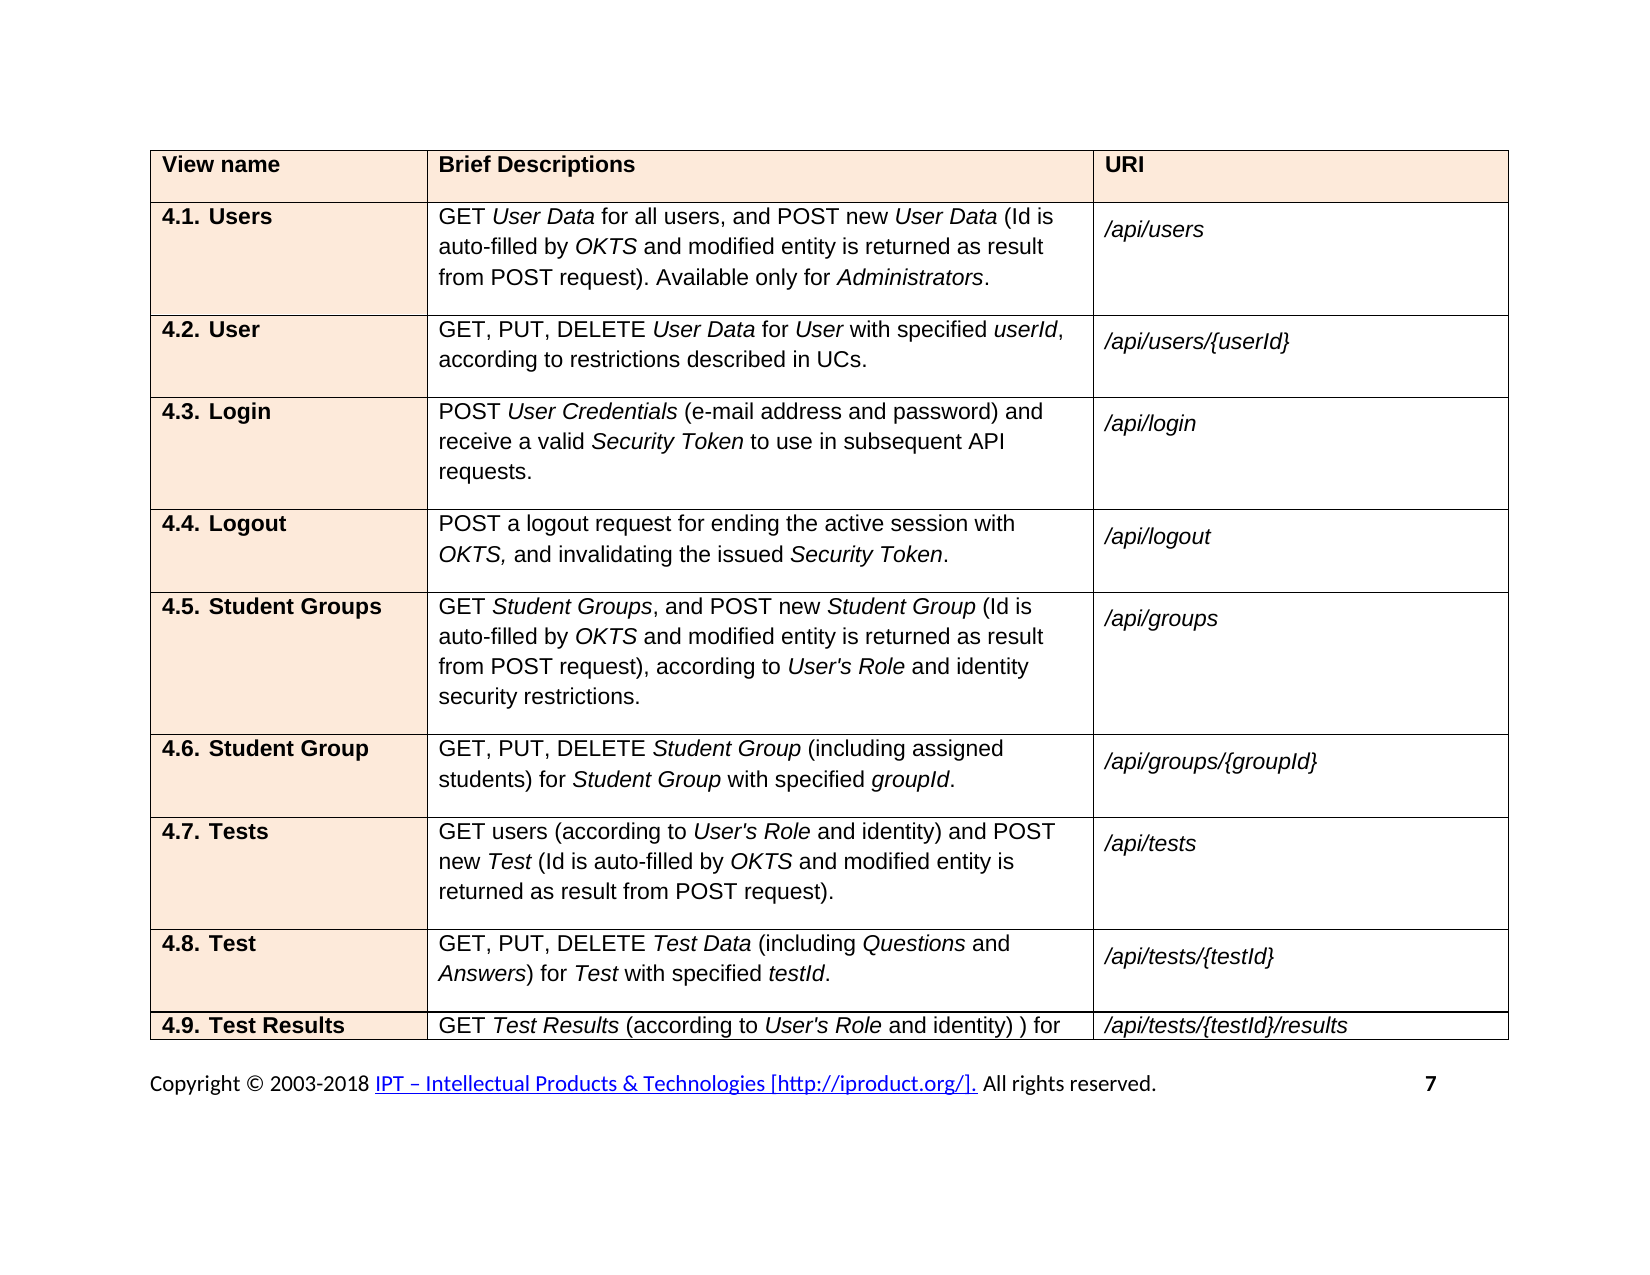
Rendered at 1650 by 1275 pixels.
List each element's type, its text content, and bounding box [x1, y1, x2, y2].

table_cell URI [1094, 151, 1508, 202]
table_cell /api/tests [1094, 818, 1508, 929]
table_cell Brief Descriptions [428, 151, 1093, 202]
table_cell Test Results [151, 1013, 427, 1039]
table_cell GET users (according to User's Role and identity) and POST new Test (Id is auto-filled by OKTS and modified entity is returned as result from POST request). [428, 818, 1093, 929]
table_cell GET Student Groups, and POST new Student Group (Id is auto-filled by OKTS and modified entity is returned as result from POST request), according to User's Role and identity security restrictions. [428, 593, 1093, 734]
table_cell /api/groups/{groupId} [1094, 735, 1508, 817]
table_cell Student Group [151, 735, 427, 817]
table_cell Logout [151, 510, 427, 592]
table_cell /api/tests/{testId} [1094, 930, 1508, 1011]
table_cell GET, PUT, DELETE Student Group (including assigned students) for Student Group with specified groupId. [428, 735, 1093, 817]
table_cell /api/login [1094, 398, 1508, 509]
table_cell View name [151, 151, 427, 202]
table_cell Users [151, 203, 427, 314]
table_cell Tests [151, 818, 427, 929]
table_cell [1094, 1013, 1508, 1039]
table_cell Login [151, 398, 427, 509]
table_cell /api/logout [1094, 510, 1508, 592]
table_cell GET User Data for all users, and POST new User Data (Id is auto-filled by OKTS and modified entity is returned as result from POST request). Available only for Administrators. [428, 203, 1093, 314]
table_cell GET, PUT, DELETE User Data for User with specified userId, according to restrictions described in UCs. [428, 316, 1093, 397]
table_cell POST a logout request for ending the active session with OKTS, and invalidating the issued Security Token. [428, 510, 1093, 592]
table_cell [428, 1013, 1093, 1039]
table_cell Student Groups [151, 593, 427, 734]
table_cell GET, PUT, DELETE Test Data (including Questions and Answers) for Test with specified testId. [428, 930, 1093, 1011]
table_cell /api/users/{userId} [1094, 316, 1508, 397]
table_cell POST User Credentials (e-mail address and password) and receive a valid Security Token to use in subsequent API requests. [428, 398, 1093, 509]
table_cell /api/users [1094, 203, 1508, 314]
table_cell /api/groups [1094, 593, 1508, 734]
table_cell User [151, 316, 427, 397]
table_cell Test [151, 930, 427, 1011]
